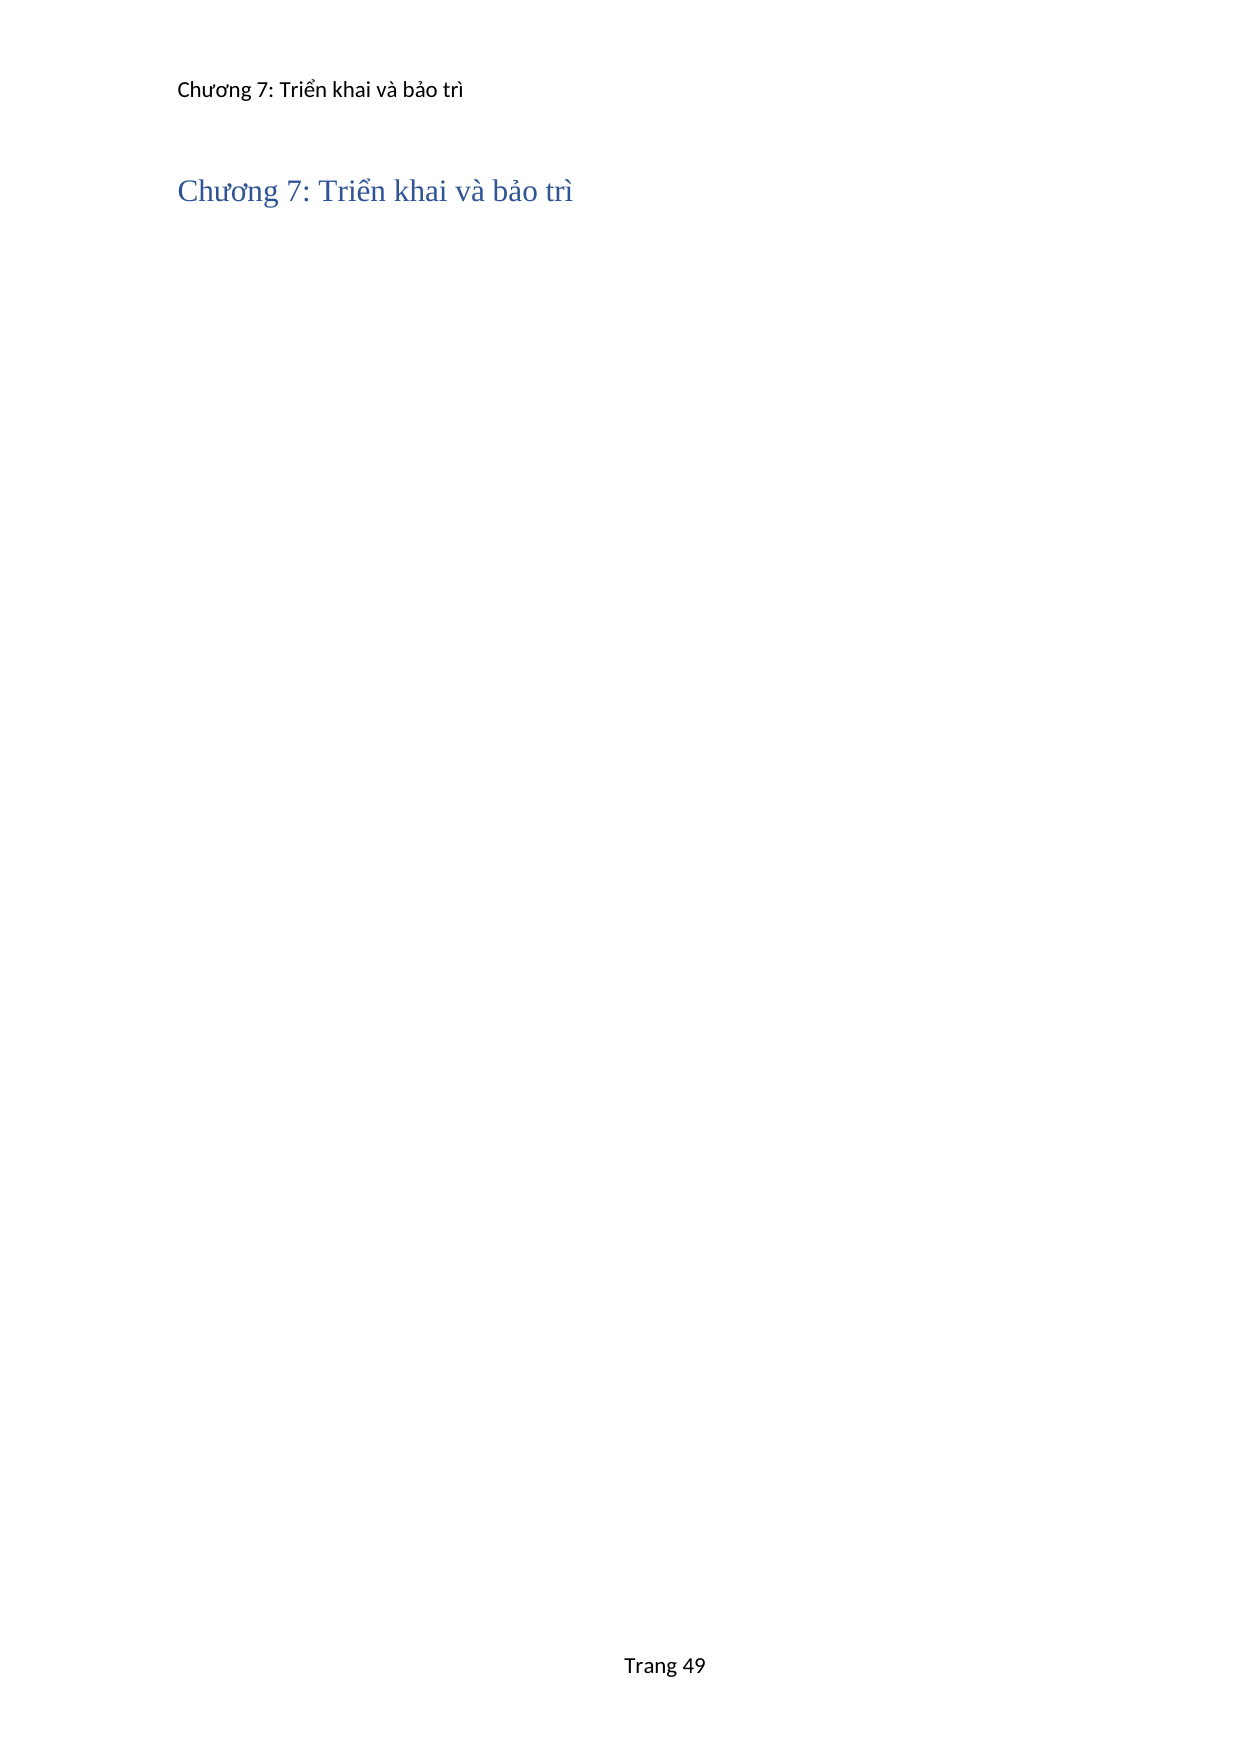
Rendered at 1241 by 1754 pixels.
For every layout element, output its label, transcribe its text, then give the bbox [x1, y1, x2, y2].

subtitle Chương 7: Triển khai và bảo trì [177, 173, 1122, 209]
